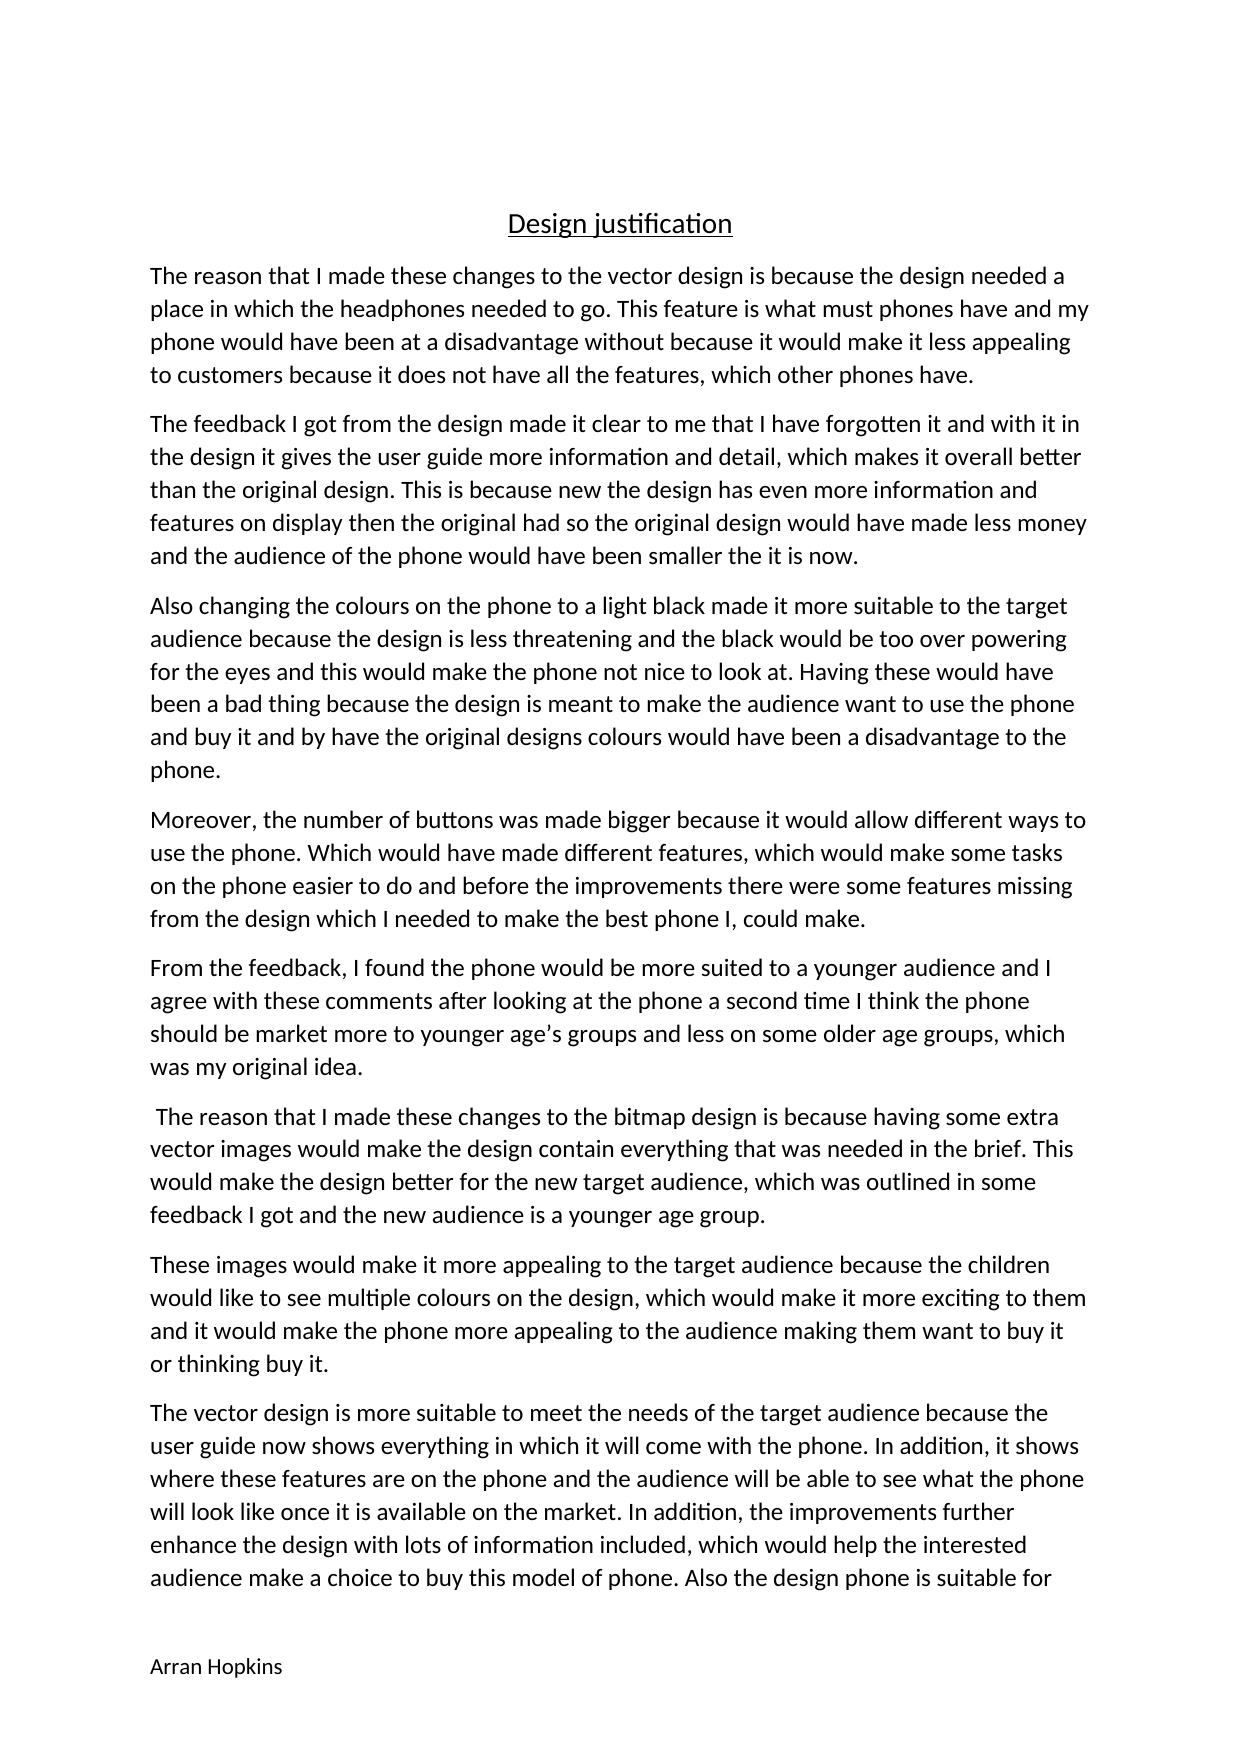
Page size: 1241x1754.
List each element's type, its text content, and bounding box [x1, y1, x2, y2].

text The reason that I made these changes to the bitmap design is because having some extra vector images would make the design contain everything that was needed in the brief. This would make the design better for the new target audience, which was outlined in some feedback I got and the new audience is a younger age group. [150, 1101, 1090, 1230]
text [150, 1397, 1090, 1592]
text The feedback I got from the design made it clear to me that I have forgotten it and with it in the design it gives the user guide more information and detail, which makes it overall better than the original design. This is because new the design has even more information and features on display then the original had so the original design would have made less money and the audience of the phone would have been smaller the it is now. [150, 408, 1090, 571]
text These images would make it more appealing to the target audience because the children would like to see multiple colours on the design, which would make it more exciting to them and it would make the phone more appealing to the audience making them want to buy it or thinking buy it. [150, 1249, 1090, 1378]
text From the feedback, I found the phone would be more suited to a younger audience and I agree with these comments after looking at the phone a second time I think the phone should be market more to younger age’s groups and less on some older age groups, which was my original idea. [150, 952, 1090, 1082]
text Also changing the colours on the phone to a light black made it more suitable to the target audience because the design is less threatening and the black would be too over powering for the eyes and this would make the phone not nice to look at. Having these would have been a bad thing because the design is meant to make the audience want to use the phone and buy it and by have the original designs colours would have been a disadvantage to the phone. [150, 590, 1090, 785]
text Design justification [150, 205, 1090, 241]
text The reason that I made these changes to the vector design is because the design needed a place in which the headphones needed to go. This feature is what must phones have and my phone would have been at a disadvantage without because it would make it less appealing to customers because it does not have all the features, which other phones have. [150, 260, 1090, 389]
text Moreover, the number of buttons was made bigger because it would allow different ways to use the phone. Which would have made different features, which would make some tasks on the phone easier to do and before the improvements there were some features missing from the design which I needed to make the best phone I, could make. [150, 804, 1090, 933]
